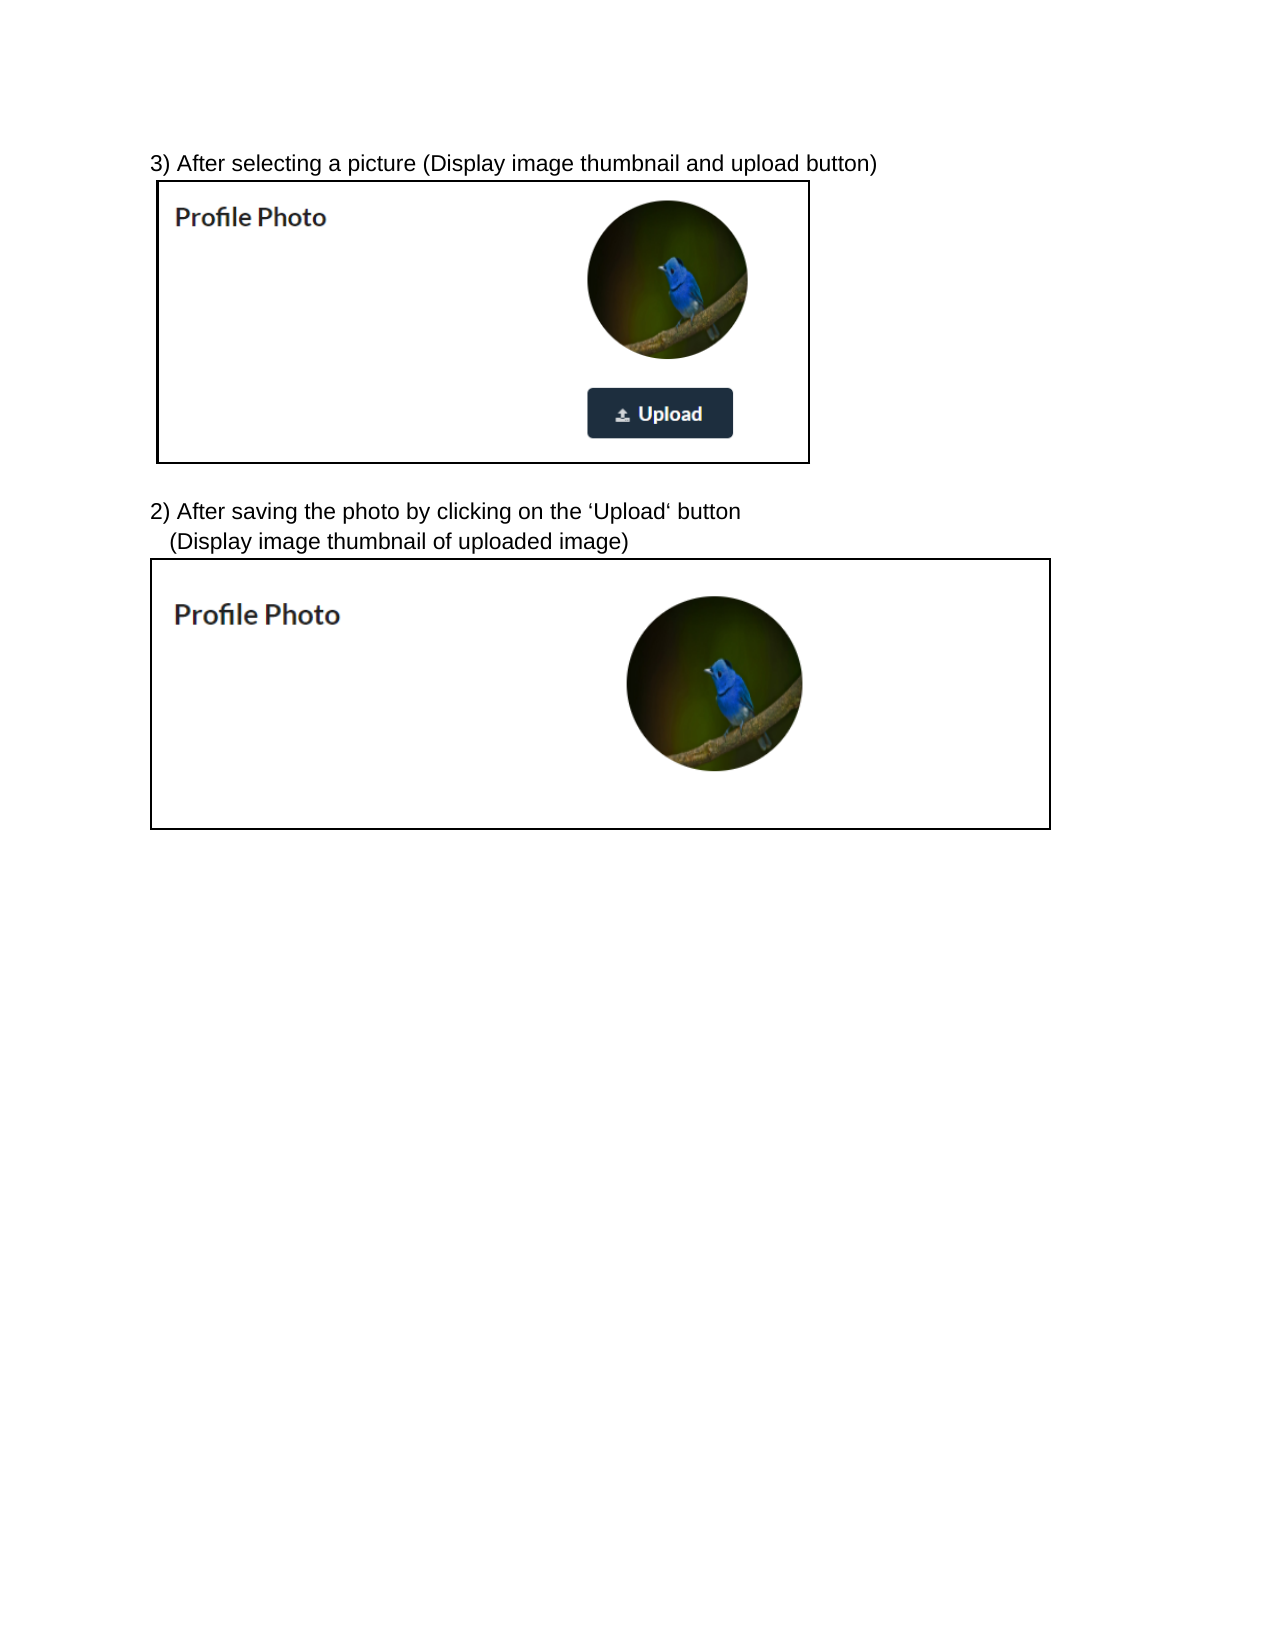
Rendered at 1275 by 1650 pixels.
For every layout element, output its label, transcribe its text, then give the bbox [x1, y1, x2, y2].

picture [152, 560, 1049, 828]
text 2) After saving the photo by clicking on the ‘Upload‘ button (Display image thumbnail of uploaded image) [150, 498, 1125, 554]
text 3) After selecting a picture (Display image thumbnail and upload button) [150, 150, 1125, 176]
picture [159, 182, 808, 462]
